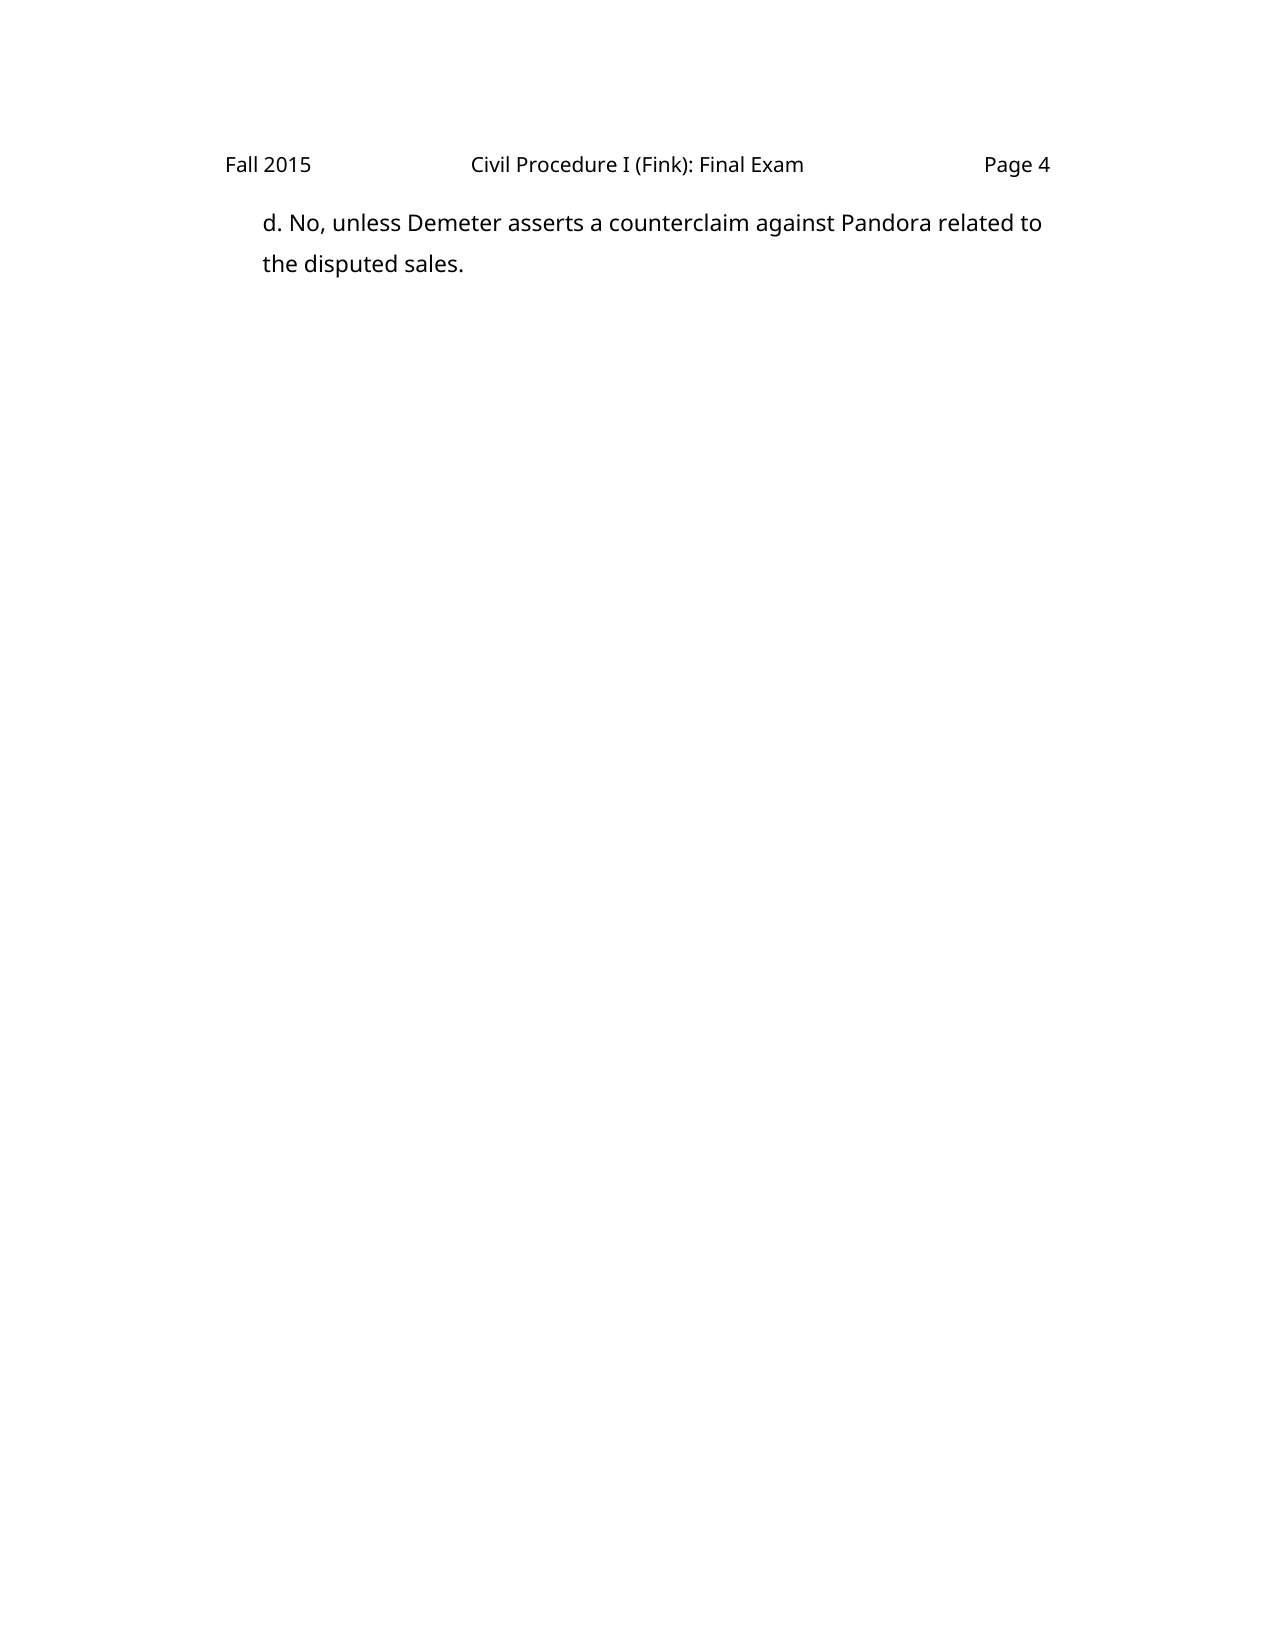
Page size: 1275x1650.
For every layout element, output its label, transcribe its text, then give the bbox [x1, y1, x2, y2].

text d. No, unless Demeter asserts a counterclaim against Pandora related to the disputed sales. [262, 207, 1050, 279]
